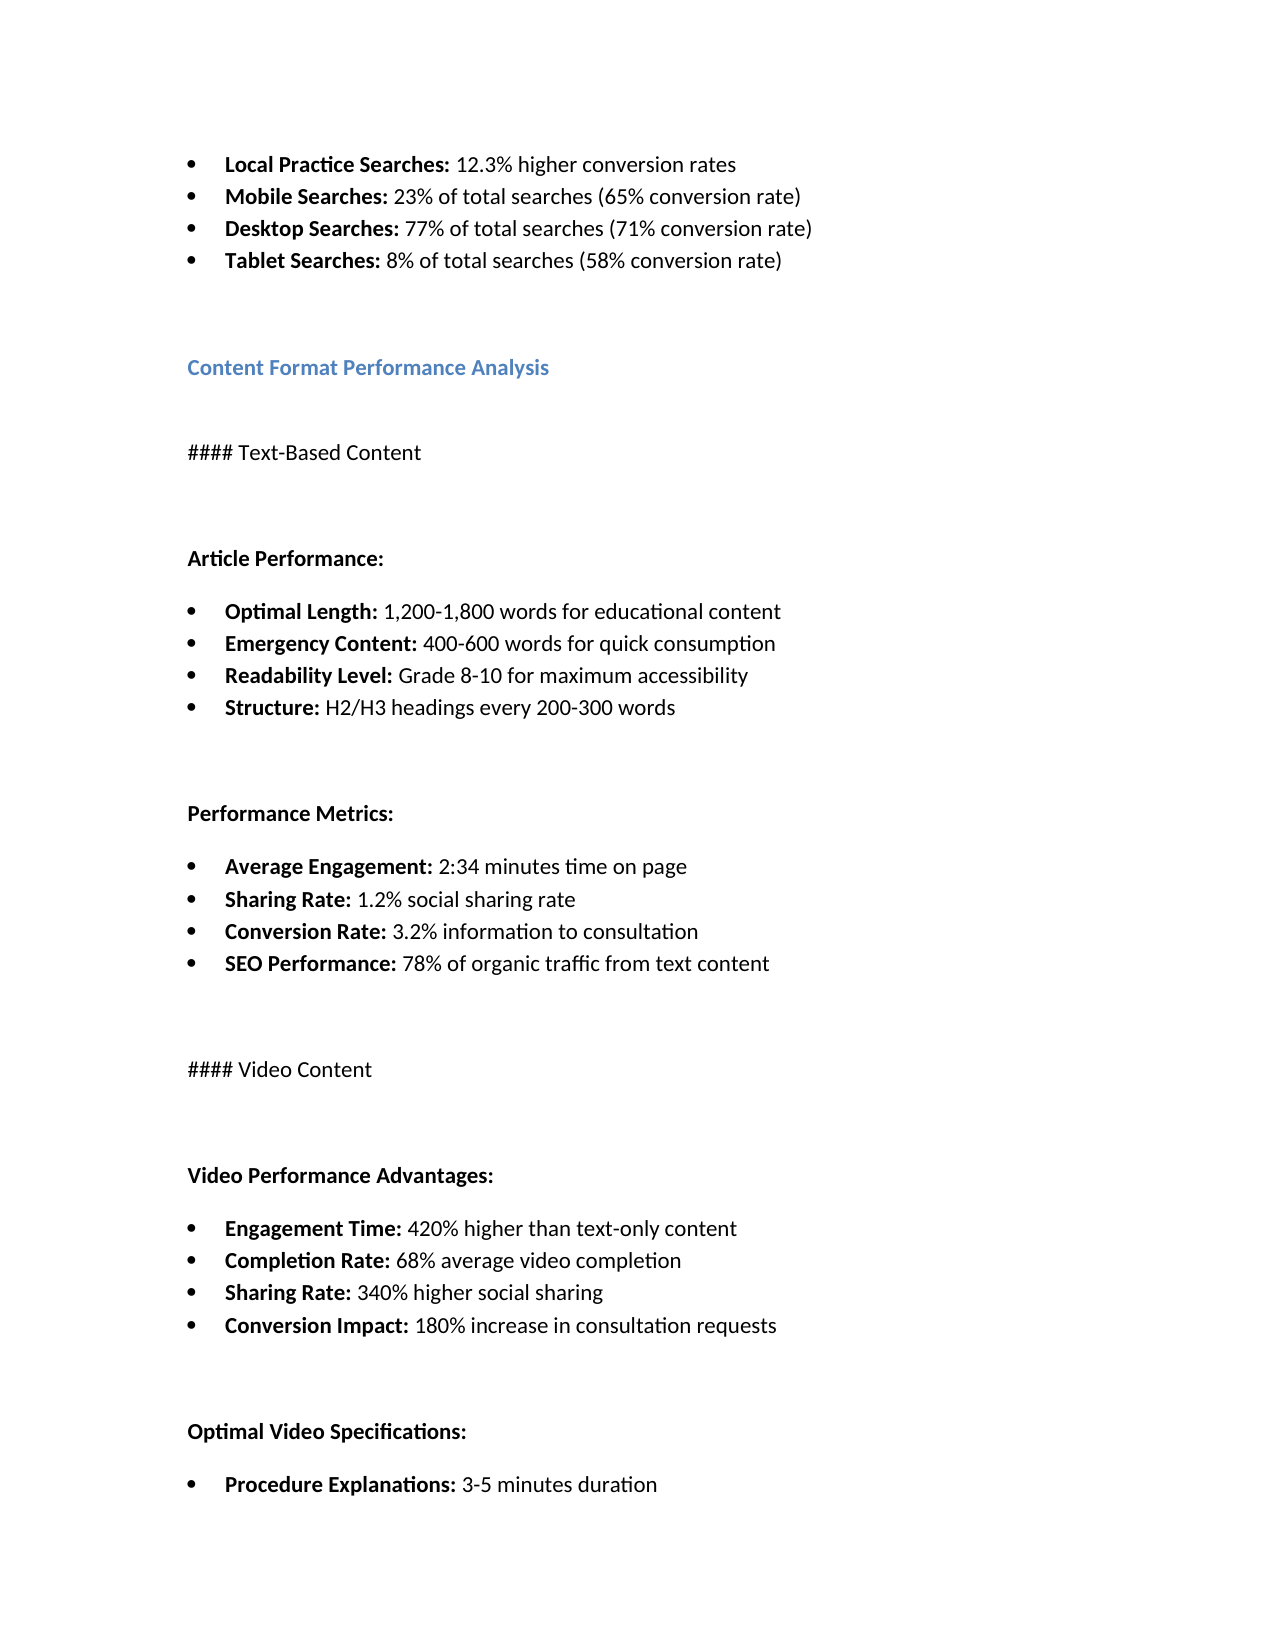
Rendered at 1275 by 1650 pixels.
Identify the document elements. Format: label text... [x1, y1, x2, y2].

list Conversion Rate: 3.2% information to consultation [187, 917, 1087, 945]
list SEO Performance: 78% of organic traffic from text content [187, 949, 1087, 977]
text Article Performance: [187, 544, 1087, 572]
list Optimal Length: 1,200-1,800 words for educational content [187, 597, 1087, 625]
list Procedure Explanations: 3-5 minutes duration [187, 1470, 1087, 1498]
text #### Video Content [187, 1055, 1087, 1083]
list Mobile Searches: 23% of total searches (65% conversion rate) [187, 182, 1087, 210]
list Emergency Content: 400-600 words for quick consumption [187, 629, 1087, 657]
list Readability Level: Grade 8-10 for maximum accessibility [187, 661, 1087, 689]
text #### Text-Based Content [187, 438, 1087, 466]
list Desktop Searches: 77% of total searches (71% conversion rate) [187, 214, 1087, 242]
list Sharing Rate: 340% higher social sharing [187, 1278, 1087, 1307]
list Conversion Impact: 180% increase in consultation requests [187, 1311, 1087, 1339]
list Engagement Time: 420% higher than text-only content [187, 1214, 1087, 1242]
list Average Engagement: 2:34 minutes time on page [187, 852, 1087, 881]
list Structure: H2/H3 headings every 200-300 words [187, 693, 1087, 721]
text Video Performance Advantages: [187, 1161, 1087, 1189]
list Tablet Searches: 8% of total searches (58% conversion rate) [187, 247, 1087, 274]
list Completion Rate: 68% average video completion [187, 1246, 1087, 1274]
subtitle Content Format Performance Analysis [187, 353, 1087, 381]
text Optimal Video Specifications: [187, 1417, 1087, 1445]
text Performance Metrics: [187, 799, 1087, 827]
list Local Practice Searches: 12.3% higher conversion rates [187, 150, 1087, 178]
list Sharing Rate: 1.2% social sharing rate [187, 885, 1087, 913]
